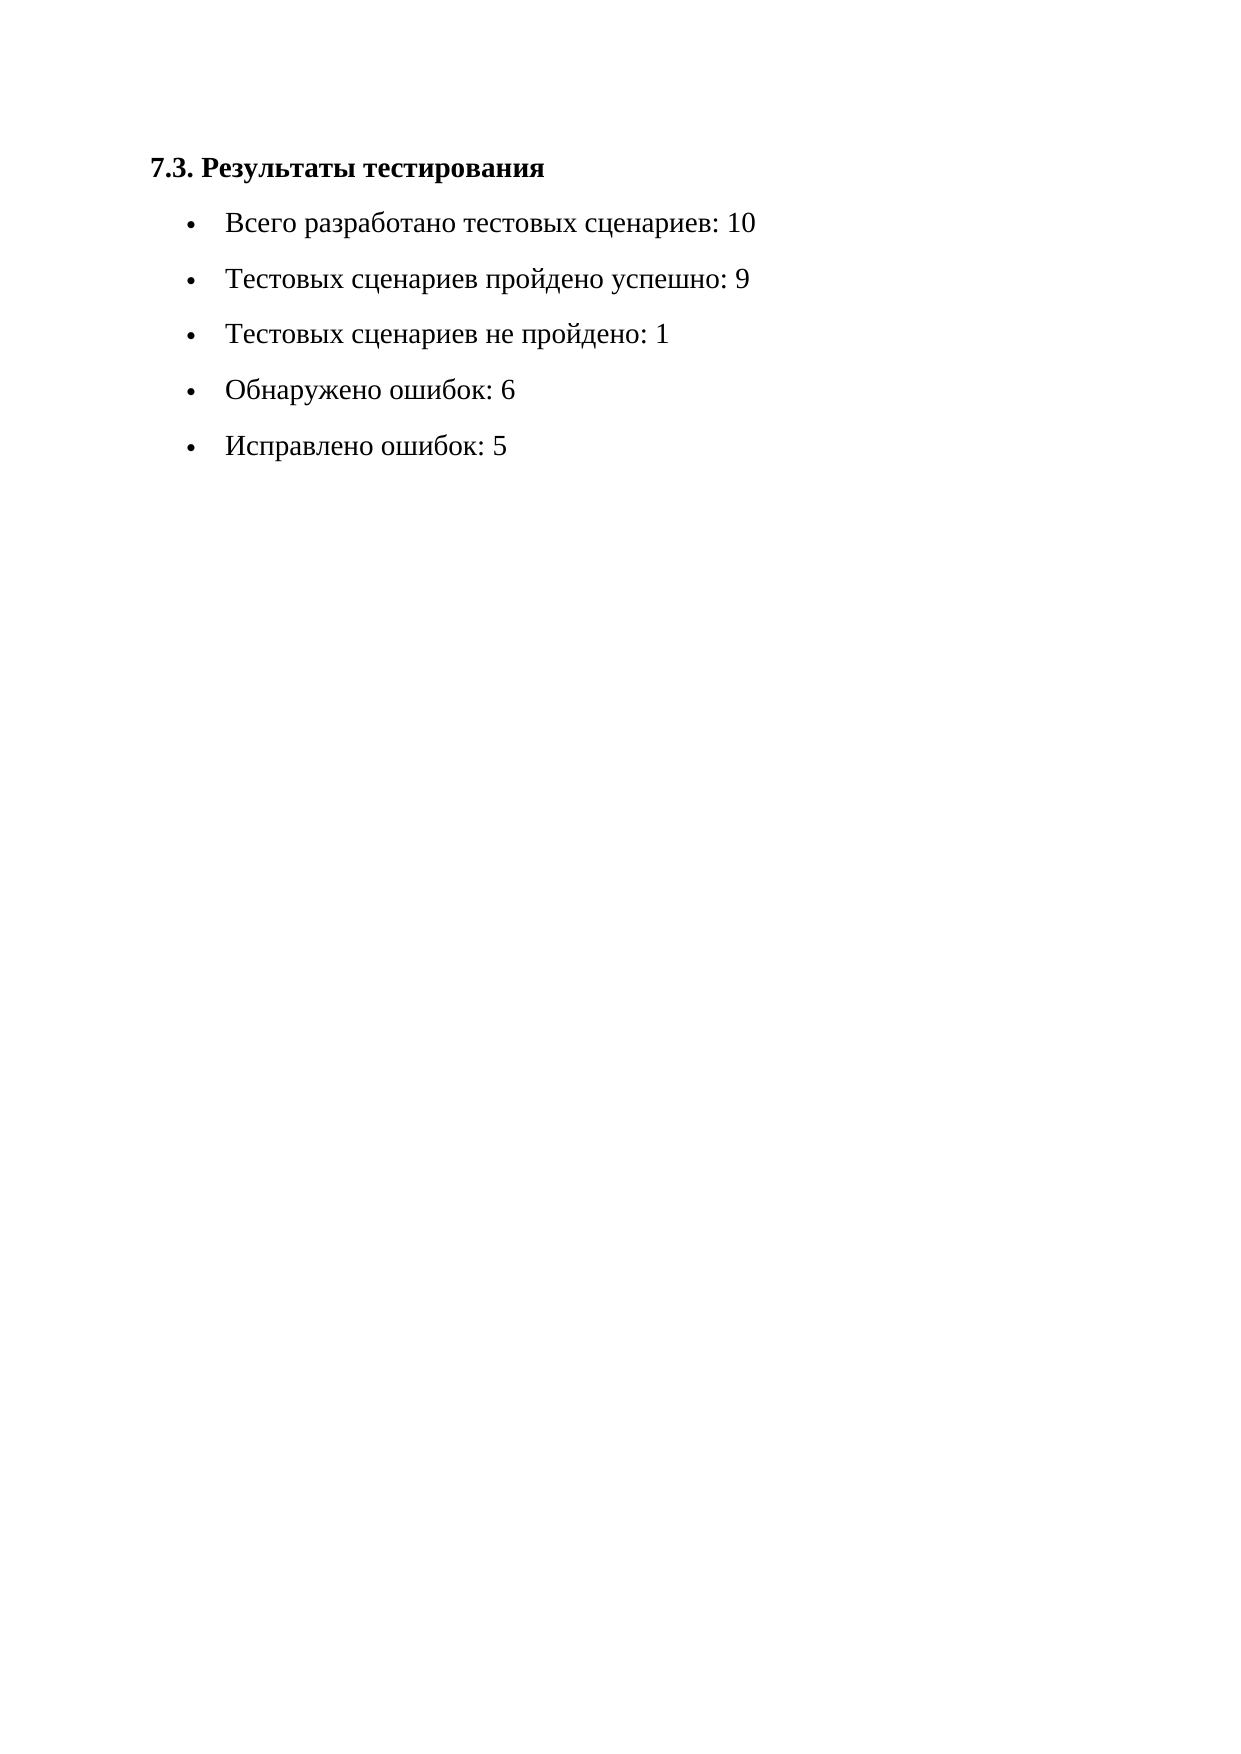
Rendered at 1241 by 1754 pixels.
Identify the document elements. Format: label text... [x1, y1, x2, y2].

list Тестовых сценариев не пройдено: 1 [187, 317, 1090, 350]
list Всего разработано тестовых сценариев: 10 [187, 206, 1090, 239]
text 7.3. Результаты тестирования [150, 150, 1090, 183]
list Обнаружено ошибок: 6 [187, 372, 1090, 406]
list Исправлено ошибок: 5 [187, 428, 1090, 461]
list Тестовых сценариев пройдено успешно: 9 [187, 261, 1090, 294]
